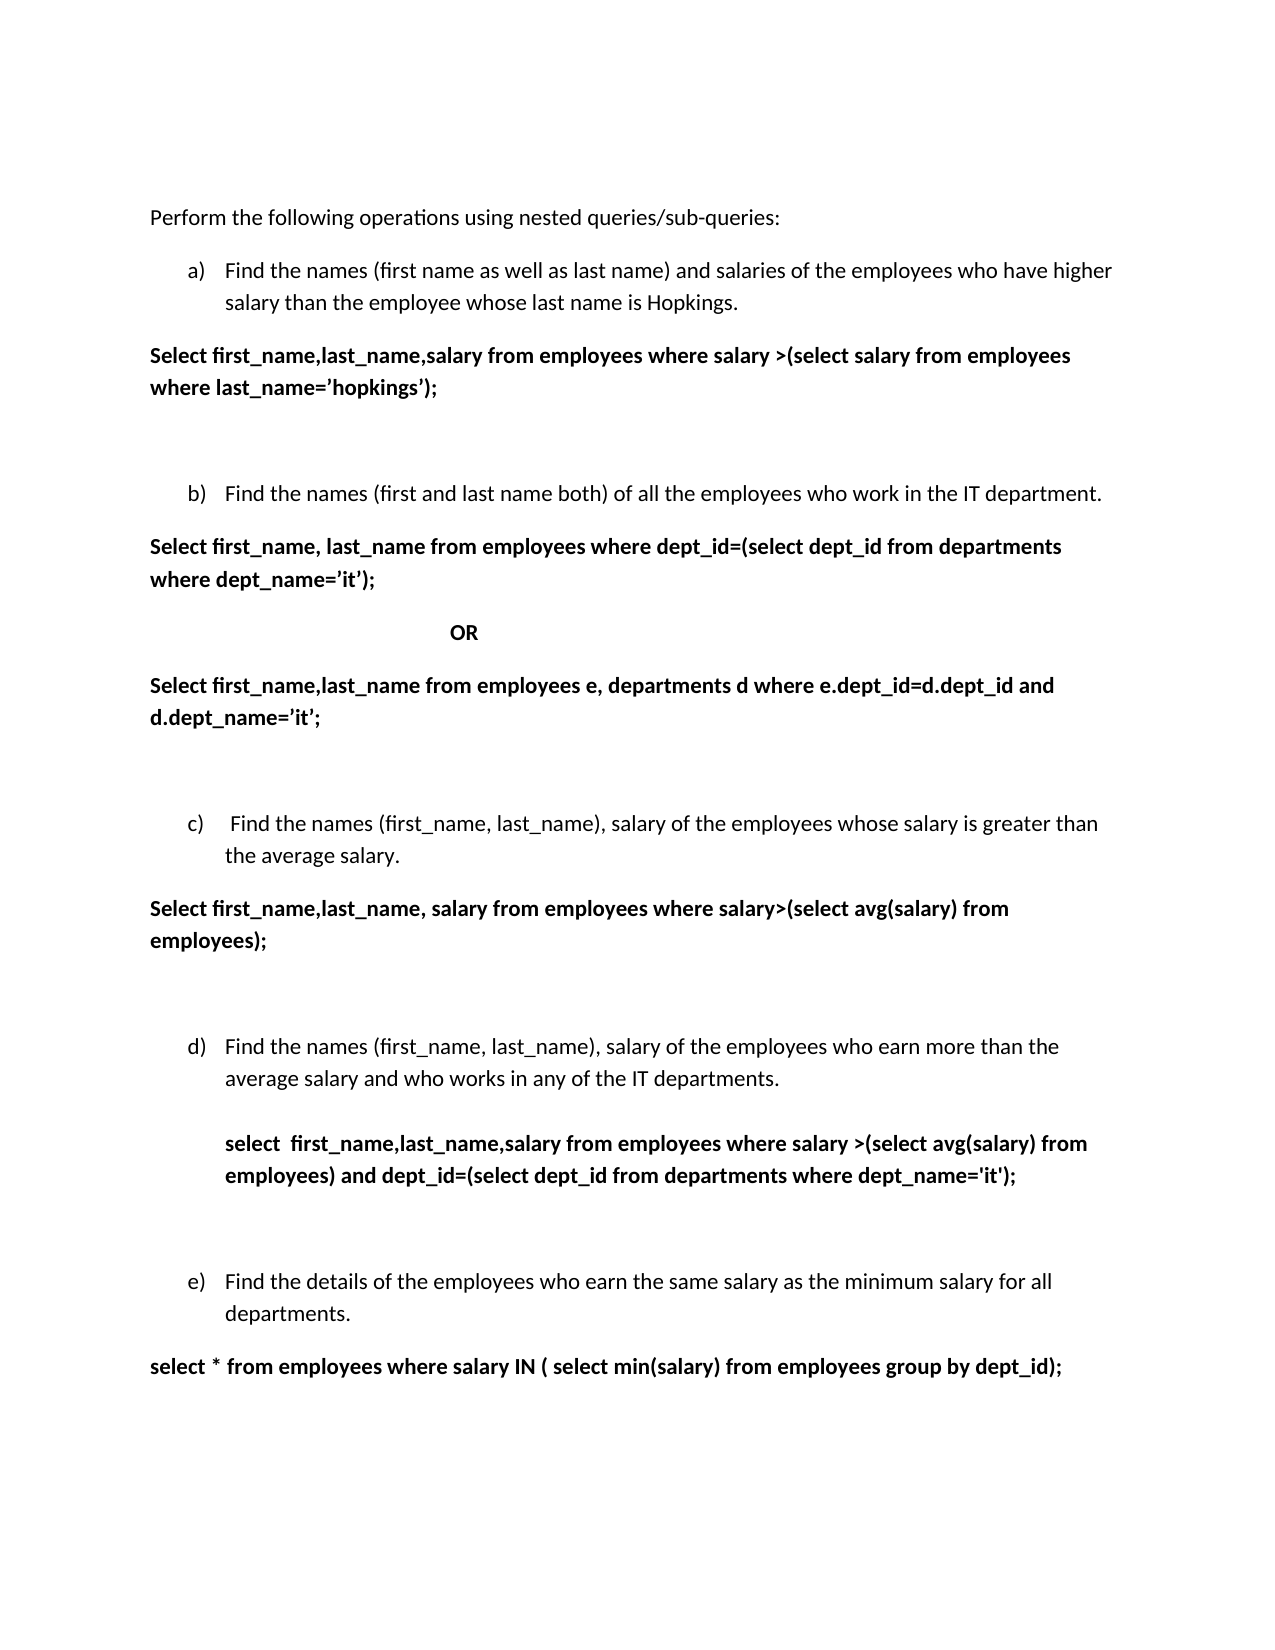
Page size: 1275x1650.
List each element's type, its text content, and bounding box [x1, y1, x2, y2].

list Find the names (first and last name both) of all the employees who work in the IT department. [187, 479, 1125, 507]
text Select first_name,last_name,salary from employees where salary >(select salary from employees where last_name=’hopkings’); [150, 341, 1125, 401]
text Select first_name,last_name, salary from employees where salary>(select avg(salary) from employees); [150, 894, 1125, 954]
list Find the details of the employees who earn the same salary as the minimum salary for all departments. [187, 1267, 1125, 1327]
text Select first_name,last_name from employees e, departments d where e.dept_id=d.dept_id and d.dept_name=’it’; [150, 671, 1125, 731]
text Perform the following operations using nested queries/sub-queries: [150, 203, 1125, 231]
list Find the names (first_name, last_name), salary of the employees whose salary is greater than the average salary. [187, 809, 1125, 869]
text Select first_name, last_name from employees where dept_id=(select dept_id from departments where dept_name=’it’); [150, 532, 1125, 593]
list select first_name,last_name,salary from employees where salary >(select avg(salary) from employees) and dept_id=(select dept_id from departments where dept_name='it'); [225, 1129, 1125, 1189]
list Find the names (first_name, last_name), salary of the employees who earn more than the average salary and who works in any of the IT departments. [187, 1032, 1125, 1093]
text OR [150, 618, 1125, 646]
text select * from employees where salary IN ( select min(salary) from employees group by dept_id); [150, 1352, 1125, 1380]
list Find the names (first name as well as last name) and salaries of the employees who have higher salary than the employee whose last name is Hopkings. [187, 256, 1125, 316]
